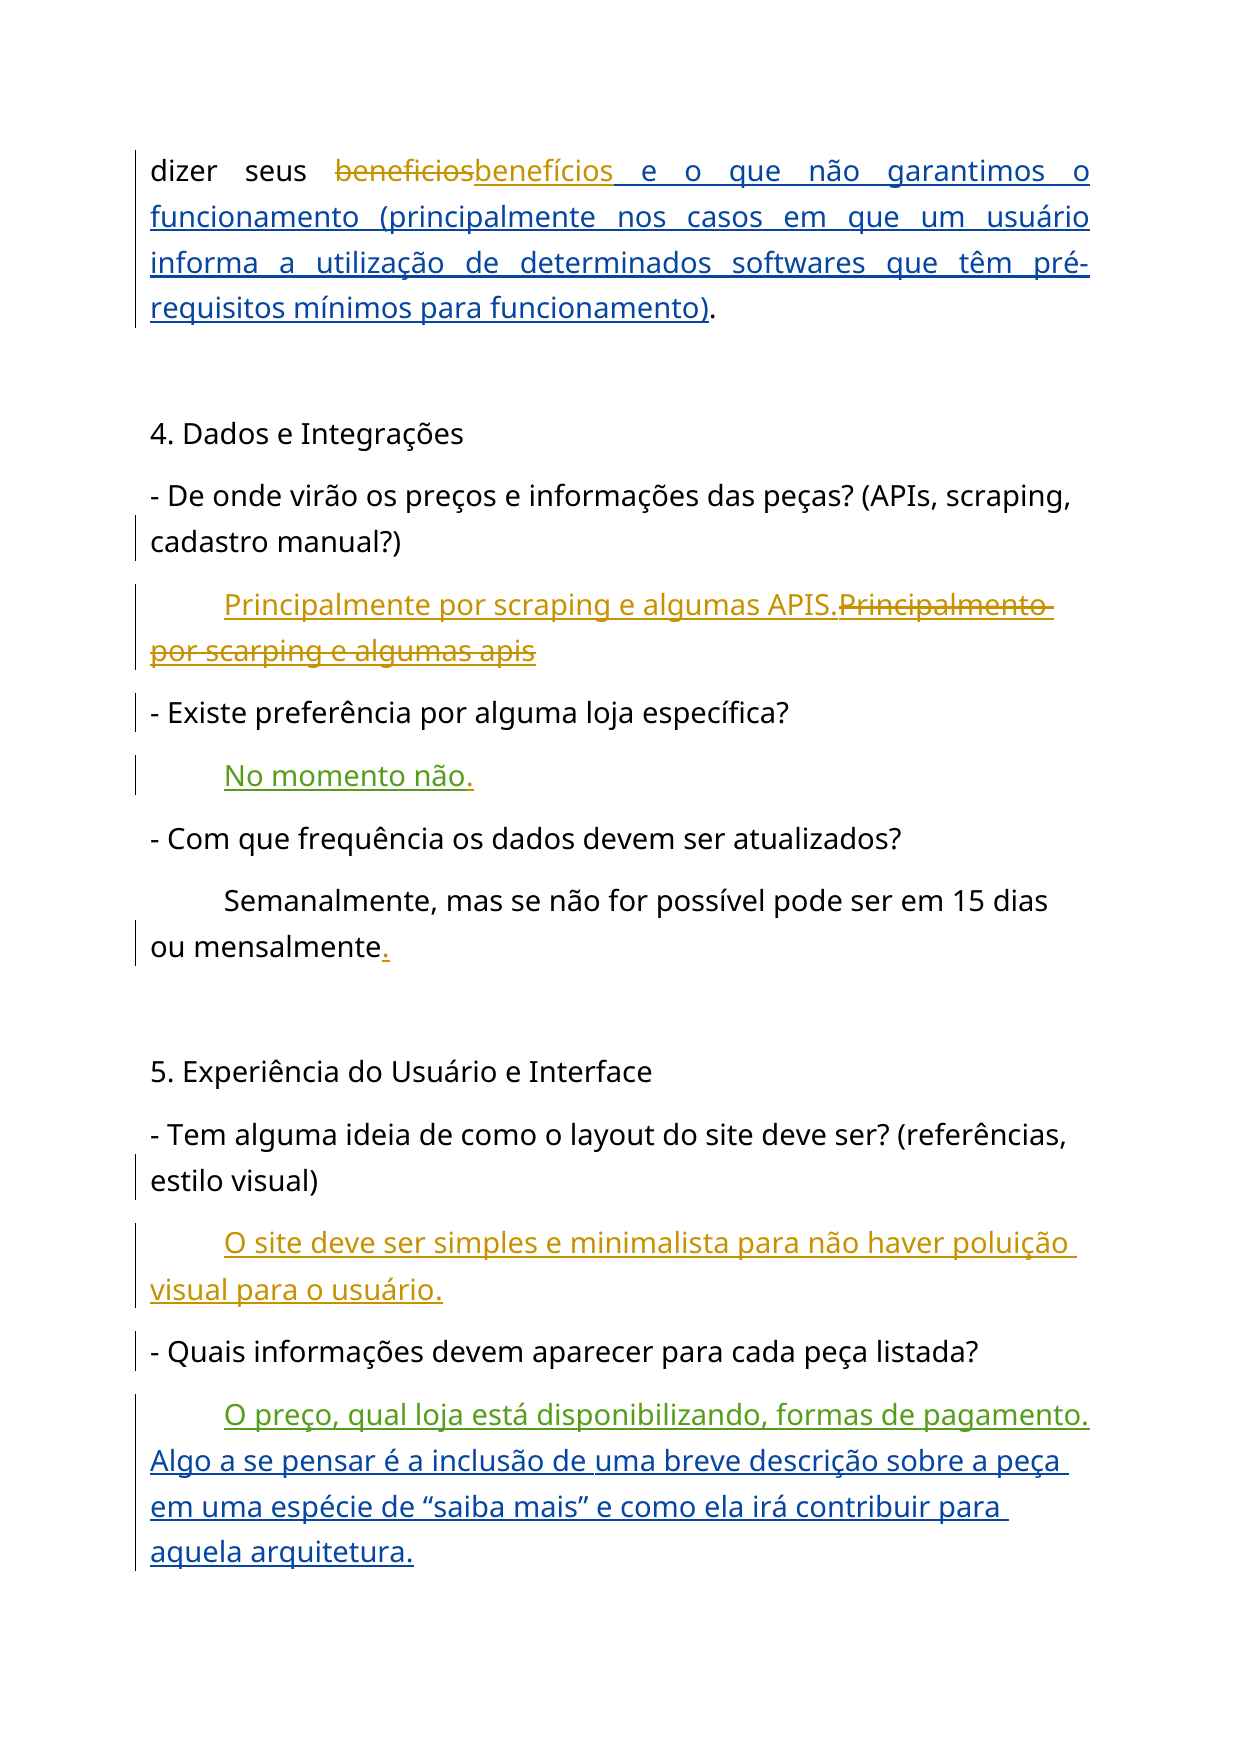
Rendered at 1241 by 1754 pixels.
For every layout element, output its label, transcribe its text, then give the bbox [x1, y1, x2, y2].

text 5. Experiência do Usuário e Interface [150, 1052, 1090, 1091]
text - Existe preferência por alguma loja específica? [150, 693, 1090, 732]
text - Com que frequência os dados devem ser atualizados? [150, 818, 1090, 858]
text Semanalmente, mas se não for possível pode ser em 15 dias ou mensalmente [150, 881, 1090, 966]
text - Tem alguma ideia de como o layout do site deve ser? (referências, estilo visual) [150, 1114, 1090, 1200]
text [150, 150, 1090, 229]
text 4. Dados e Integrações [150, 413, 1090, 453]
text - Quais informações devem aparecer para cada peça listada? [150, 1331, 1090, 1371]
text - De onde virão os preços e informações das peças? (APIs, scraping, cadastro manual?) [150, 476, 1090, 561]
